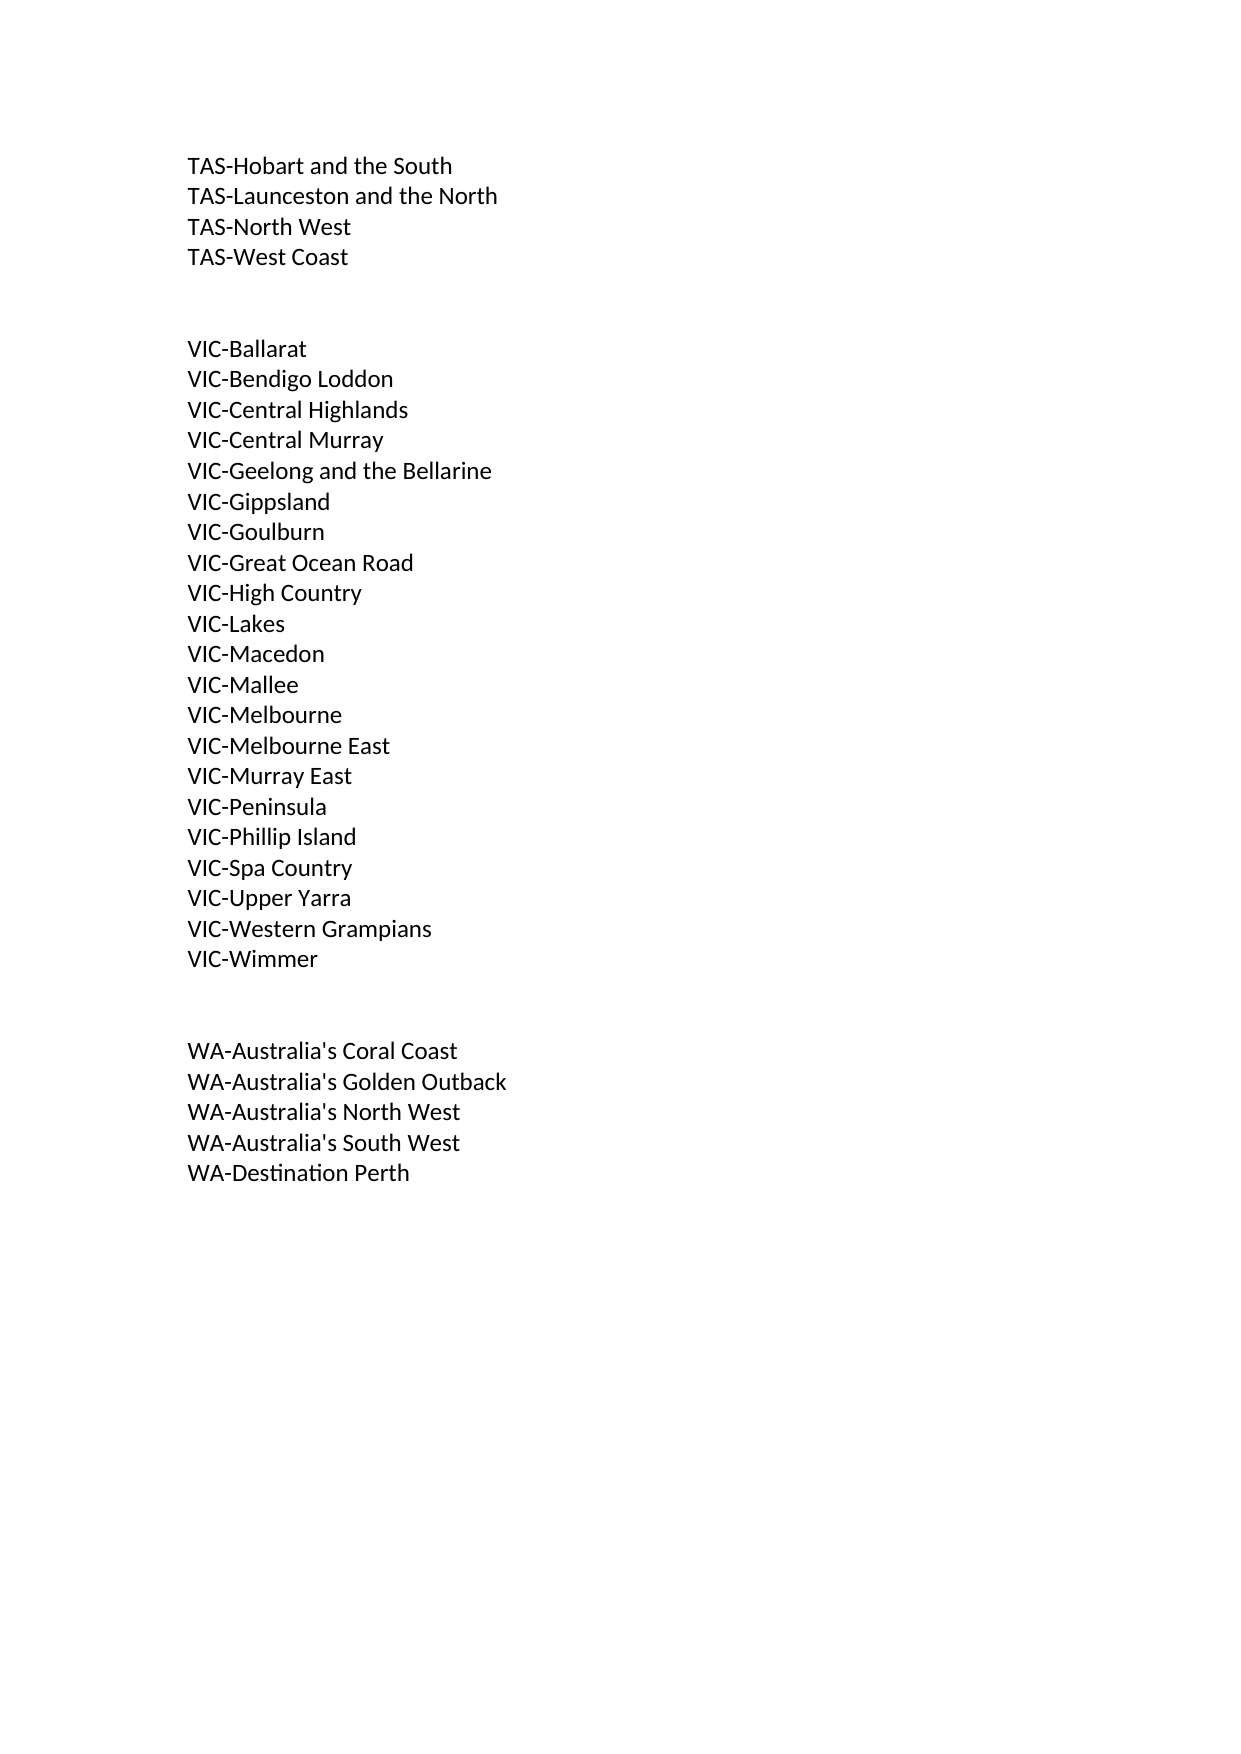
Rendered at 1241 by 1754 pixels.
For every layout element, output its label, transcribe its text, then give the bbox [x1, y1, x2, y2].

text VIC-Gippsland [187, 486, 1090, 516]
text WA-Australia's North West [187, 1096, 1090, 1127]
text WA-Destination Perth [187, 1157, 1090, 1188]
text WA-Australia's Golden Outback [187, 1066, 1090, 1096]
text VIC-Peninsula [187, 791, 1090, 821]
text VIC-Lakes [187, 608, 1090, 638]
text VIC-Murray East [187, 760, 1090, 791]
text VIC-Melbourne East [187, 730, 1090, 760]
text VIC-Wimmer [187, 943, 1090, 974]
text VIC-Central Highlands [187, 394, 1090, 425]
text VIC-Spa Country [187, 852, 1090, 882]
text VIC-Melbourne [187, 699, 1090, 730]
text VIC-Great Ocean Road [187, 547, 1090, 577]
text VIC-Macedon [187, 638, 1090, 669]
text VIC-Bendigo Loddon [187, 364, 1090, 394]
text VIC-Upper Yarra [187, 882, 1090, 913]
text VIC-Goulburn [187, 516, 1090, 547]
text VIC-Phillip Island [187, 821, 1090, 852]
text VIC-Geelong and the Bellarine [187, 455, 1090, 486]
text VIC-Mallee [187, 669, 1090, 699]
text VIC-Central Murray [187, 425, 1090, 455]
text WA-Australia's Coral Coast [187, 1035, 1090, 1066]
text VIC-High Country [187, 577, 1090, 608]
text WA-Australia's South West [187, 1127, 1090, 1157]
text VIC-Ballarat [187, 333, 1090, 364]
text TAS-Launceston and the North [187, 181, 1090, 211]
text VIC-Western Grampians [187, 913, 1090, 943]
text TAS-North West [187, 211, 1090, 242]
text TAS-Hobart and the South [187, 150, 1090, 181]
text TAS-West Coast [187, 242, 1090, 272]
